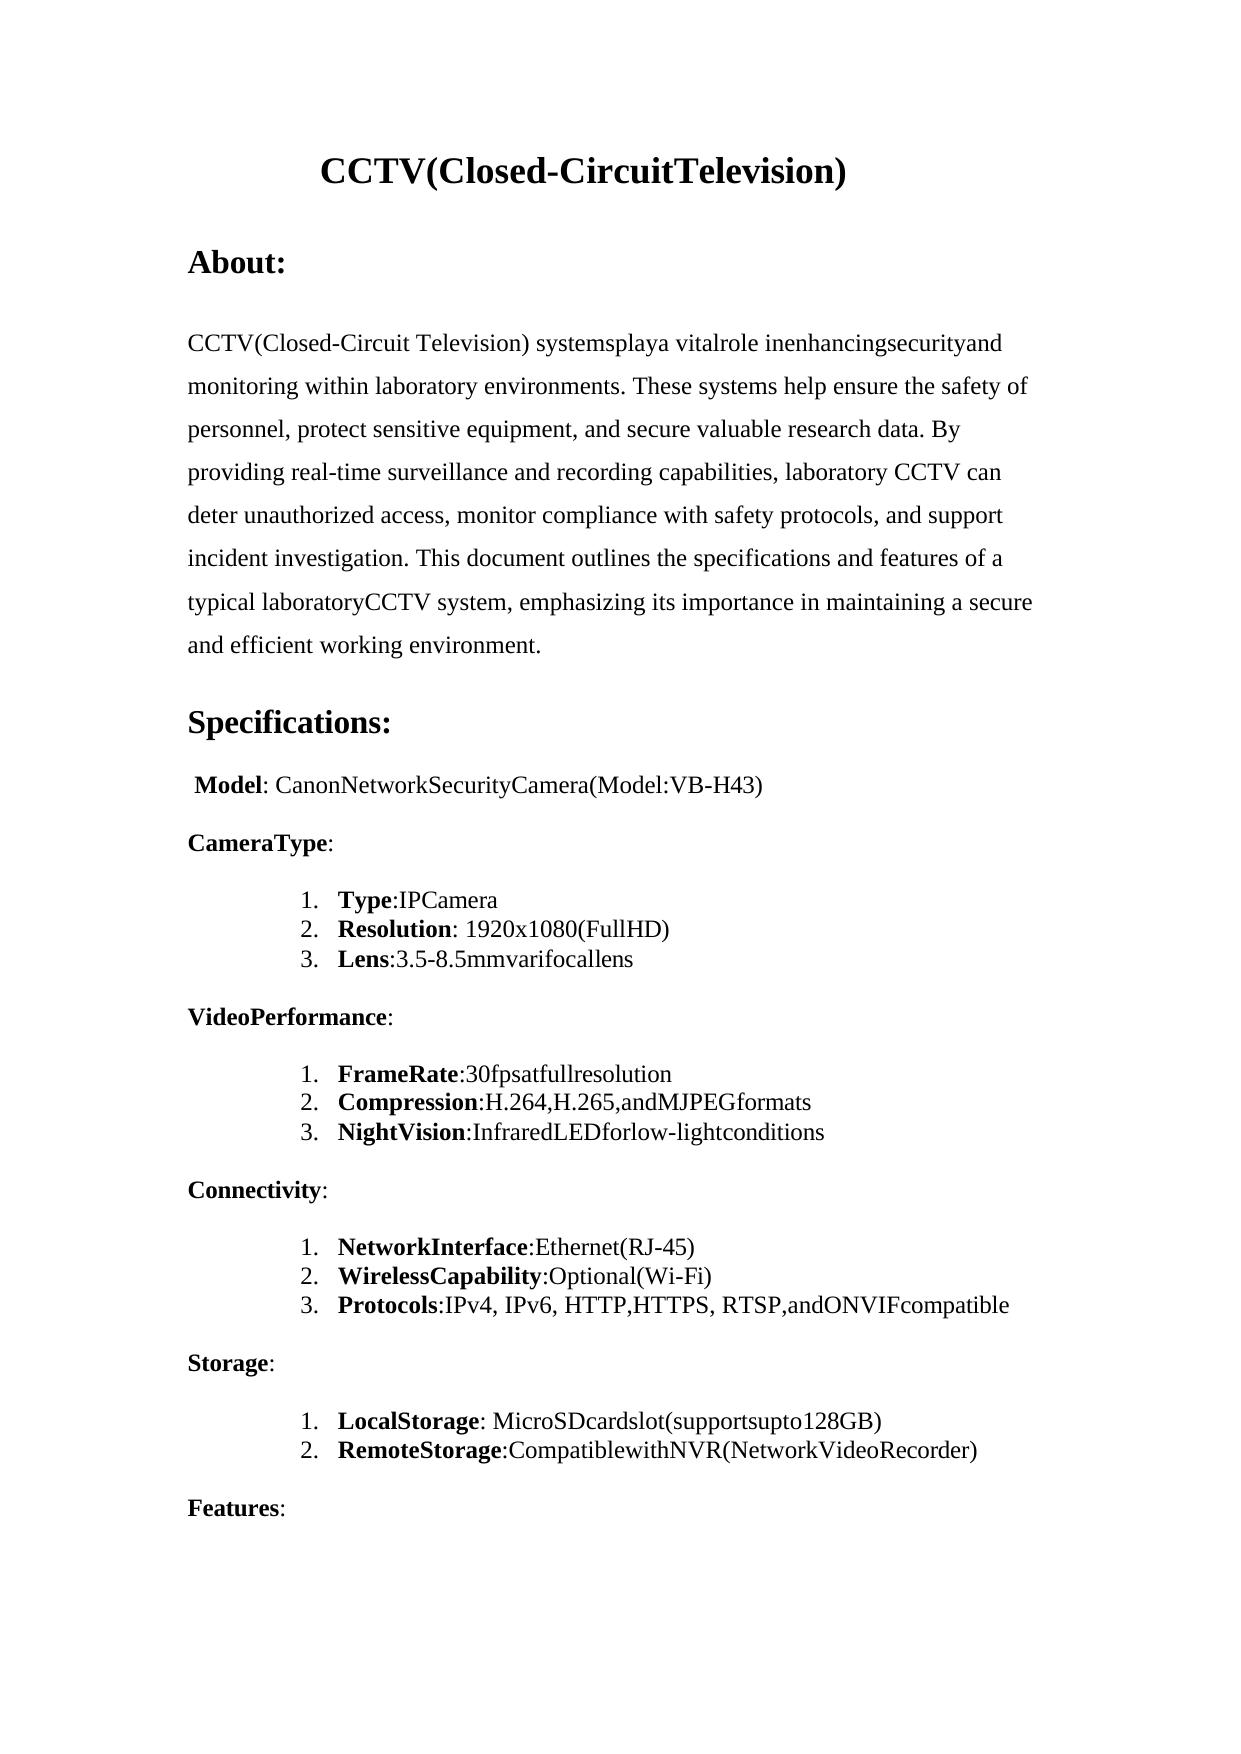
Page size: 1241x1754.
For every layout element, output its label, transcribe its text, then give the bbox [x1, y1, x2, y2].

list Type:IPCamera [300, 886, 1144, 914]
list Resolution: 1920x1080(FullHD) [300, 914, 1144, 943]
subtitle Storage: [187, 1348, 1144, 1377]
subtitle VideoPerformance: [187, 1002, 1144, 1030]
list LocalStorage: MicroSDcardslot(supportsupto128GB) [300, 1406, 1144, 1434]
list FrameRate:30fpsatfullresolution [300, 1059, 1144, 1088]
list RemoteStorage:CompatiblewithNVR(NetworkVideoRecorder) [300, 1435, 1144, 1463]
subtitle CameraType: [187, 828, 1144, 857]
subtitle CCTV(Closed-CircuitTelevision) [319, 148, 1144, 192]
subtitle Connectivity: [187, 1175, 1144, 1203]
list Lens:3.5-8.5mmvarifocallens [300, 944, 1144, 972]
subtitle Specifications: [187, 703, 1144, 741]
text CCTV(Closed-Circuit Television) systemsplaya vitalrole inenhancingsecurityand monitoring within laboratory environments. These systems help ensure the safety of personnel, protect sensitive equipment, and secure valuable research data. By providing real-time surveillance and recording capabilities, laboratory CCTV can deter unauthorized access, monitor compliance with safety protocols, and support incident investigation. This document outlines the specifications and features of a typical laboratoryCCTV system, emphasizing its importance in maintaining a secure and efficient working environment. [187, 328, 1049, 658]
list NightVision:InfraredLEDforlow-lightconditions [300, 1117, 1144, 1146]
subtitle About: [187, 242, 1144, 280]
list Protocols:IPv4, IPv6, HTTP,HTTPS, RTSP,andONVIFcompatible [300, 1290, 1144, 1319]
subtitle Features: [187, 1493, 1144, 1522]
list NetworkInterface:Ethernet(RJ-45) [300, 1232, 1144, 1261]
text Model: CanonNetworkSecurityCamera(Model:VB-H43) [194, 770, 1144, 799]
list WirelessCapability:Optional(Wi-Fi) [300, 1261, 1144, 1290]
list Compression:H.264,H.265,andMJPEGformats [300, 1088, 1144, 1116]
